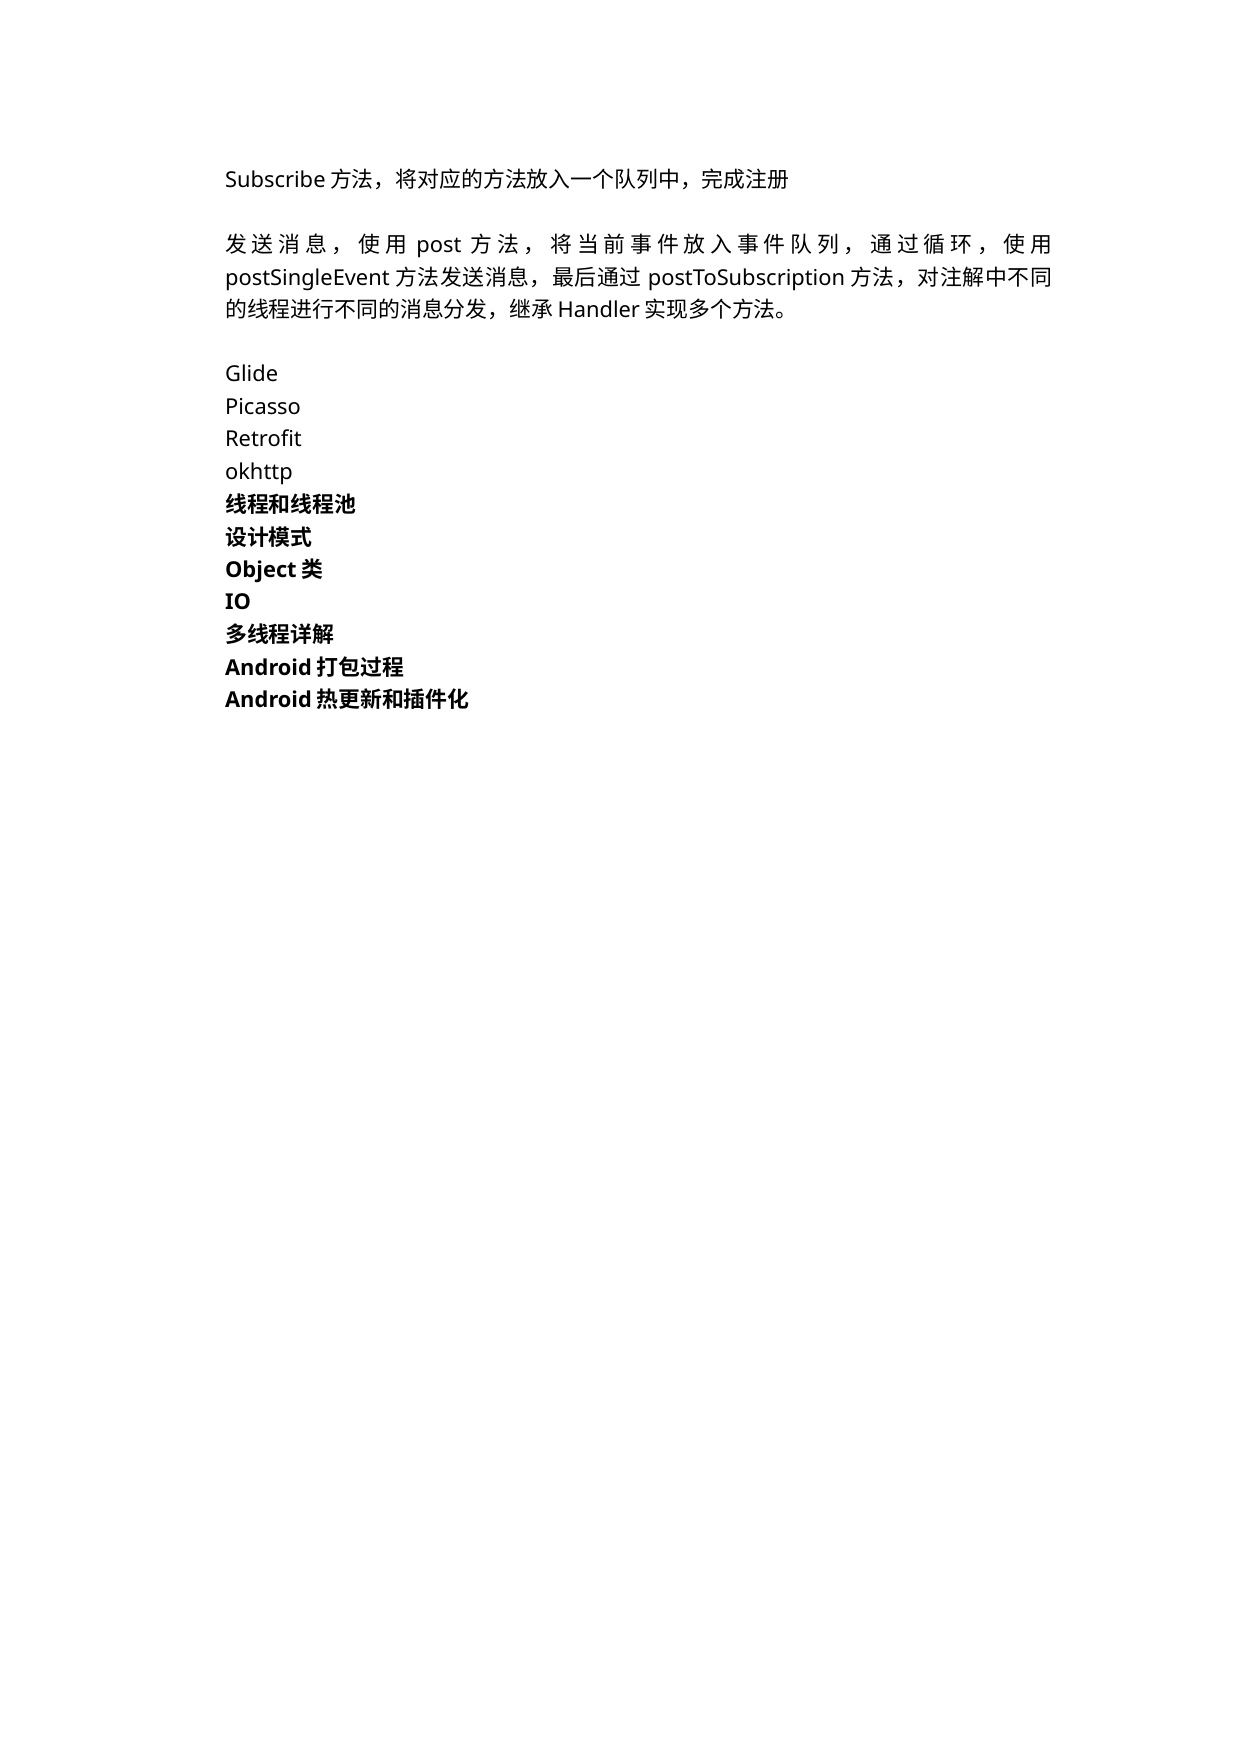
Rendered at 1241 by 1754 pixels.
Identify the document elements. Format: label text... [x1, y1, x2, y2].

list Glide [225, 357, 1053, 389]
list Picasso [225, 389, 1053, 422]
list Subscribe方法，将对应的方法放入一个队列中，完成注册 [225, 162, 1053, 194]
list Android打包过程 [225, 649, 1053, 682]
list IO [225, 584, 1053, 617]
list 发送消息，使用post方法，将当前事件放入事件队列，通过循环，使用postSingleEvent方法发送消息，最后通过postToSubscription方法，对注解中不同的线程进行不同的消息分发，继承Handler实现多个方法。 [225, 227, 1053, 324]
list 线程和线程池 [225, 487, 1053, 519]
list okhttp [225, 454, 1053, 487]
list Object类 [225, 552, 1053, 584]
list 多线程详解 [225, 617, 1053, 649]
list Retrofit [225, 422, 1053, 454]
list Android热更新和插件化 [225, 682, 1053, 714]
list 设计模式 [225, 519, 1053, 552]
